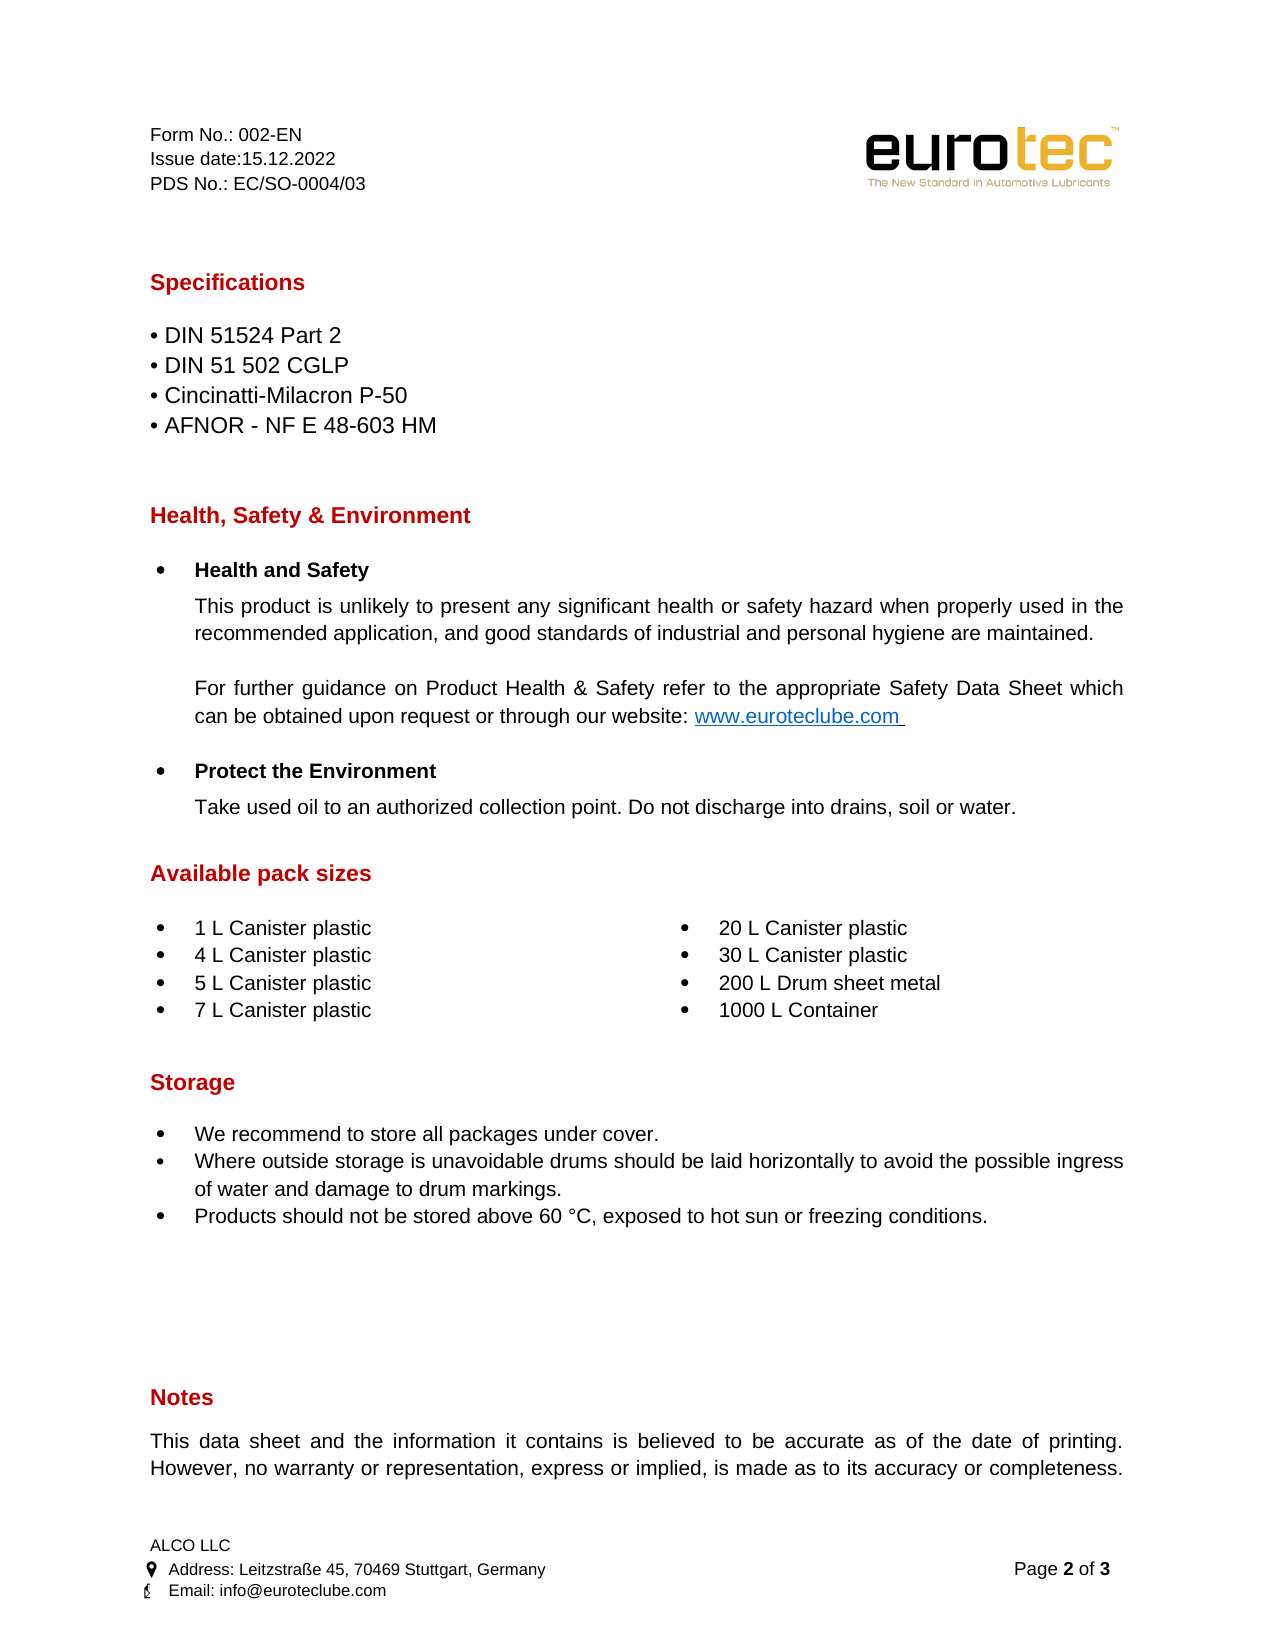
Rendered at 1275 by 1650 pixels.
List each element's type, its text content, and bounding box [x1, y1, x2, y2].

picture [859, 73, 1125, 209]
list 5 L Canister plastic [157, 971, 601, 994]
text Available pack sizes [150, 860, 1125, 886]
list 30 L Canister plastic [681, 943, 1125, 967]
list 200 L Drum sheet metal [681, 971, 1125, 994]
list Where outside storage is unavoidable drums should be laid horizontally to avoid the possible ingress of water and damage to drum markings. [157, 1149, 1125, 1201]
text Health, Safety & Environment [150, 502, 1125, 528]
text • DIN 51524 Part 2 • DIN 51 502 CGLP • Cincinatti-Milacron P-50 • AFNOR - NF E 48-603 HM [150, 322, 1125, 439]
list 7 L Canister plastic [157, 998, 601, 1022]
list Protect the Environment [157, 759, 1125, 783]
picture [141, 1558, 163, 1599]
list 1 L Canister plastic [157, 915, 601, 939]
list Health and Safety [157, 558, 1125, 582]
list 4 L Canister plastic [157, 943, 601, 967]
list 1000 L Container [681, 998, 1125, 1022]
list We recommend to store all packages under cover. [157, 1121, 1125, 1146]
text Specifications [150, 269, 1125, 296]
text This product is unlikely to present any significant health or safety hazard when properly used in the recommended application, and good standards of industrial and personal hygiene are maintained. [194, 594, 1125, 645]
list Take used oil to an authorized collection point. Do not discharge into drains, soil or water. [194, 795, 1125, 819]
list Products should not be stored above 60 °C, exposed to hot sun or freezing conditions. [157, 1204, 1125, 1228]
text For further guidance on Product Health & Safety refer to the appropriate Safety Data Sheet which can be obtained upon request or through our website: www.euroteclube.com [194, 676, 1125, 728]
list 20 L Canister plastic [681, 915, 1125, 939]
text Notes [150, 1384, 1125, 1410]
text Storage [150, 1069, 1125, 1095]
